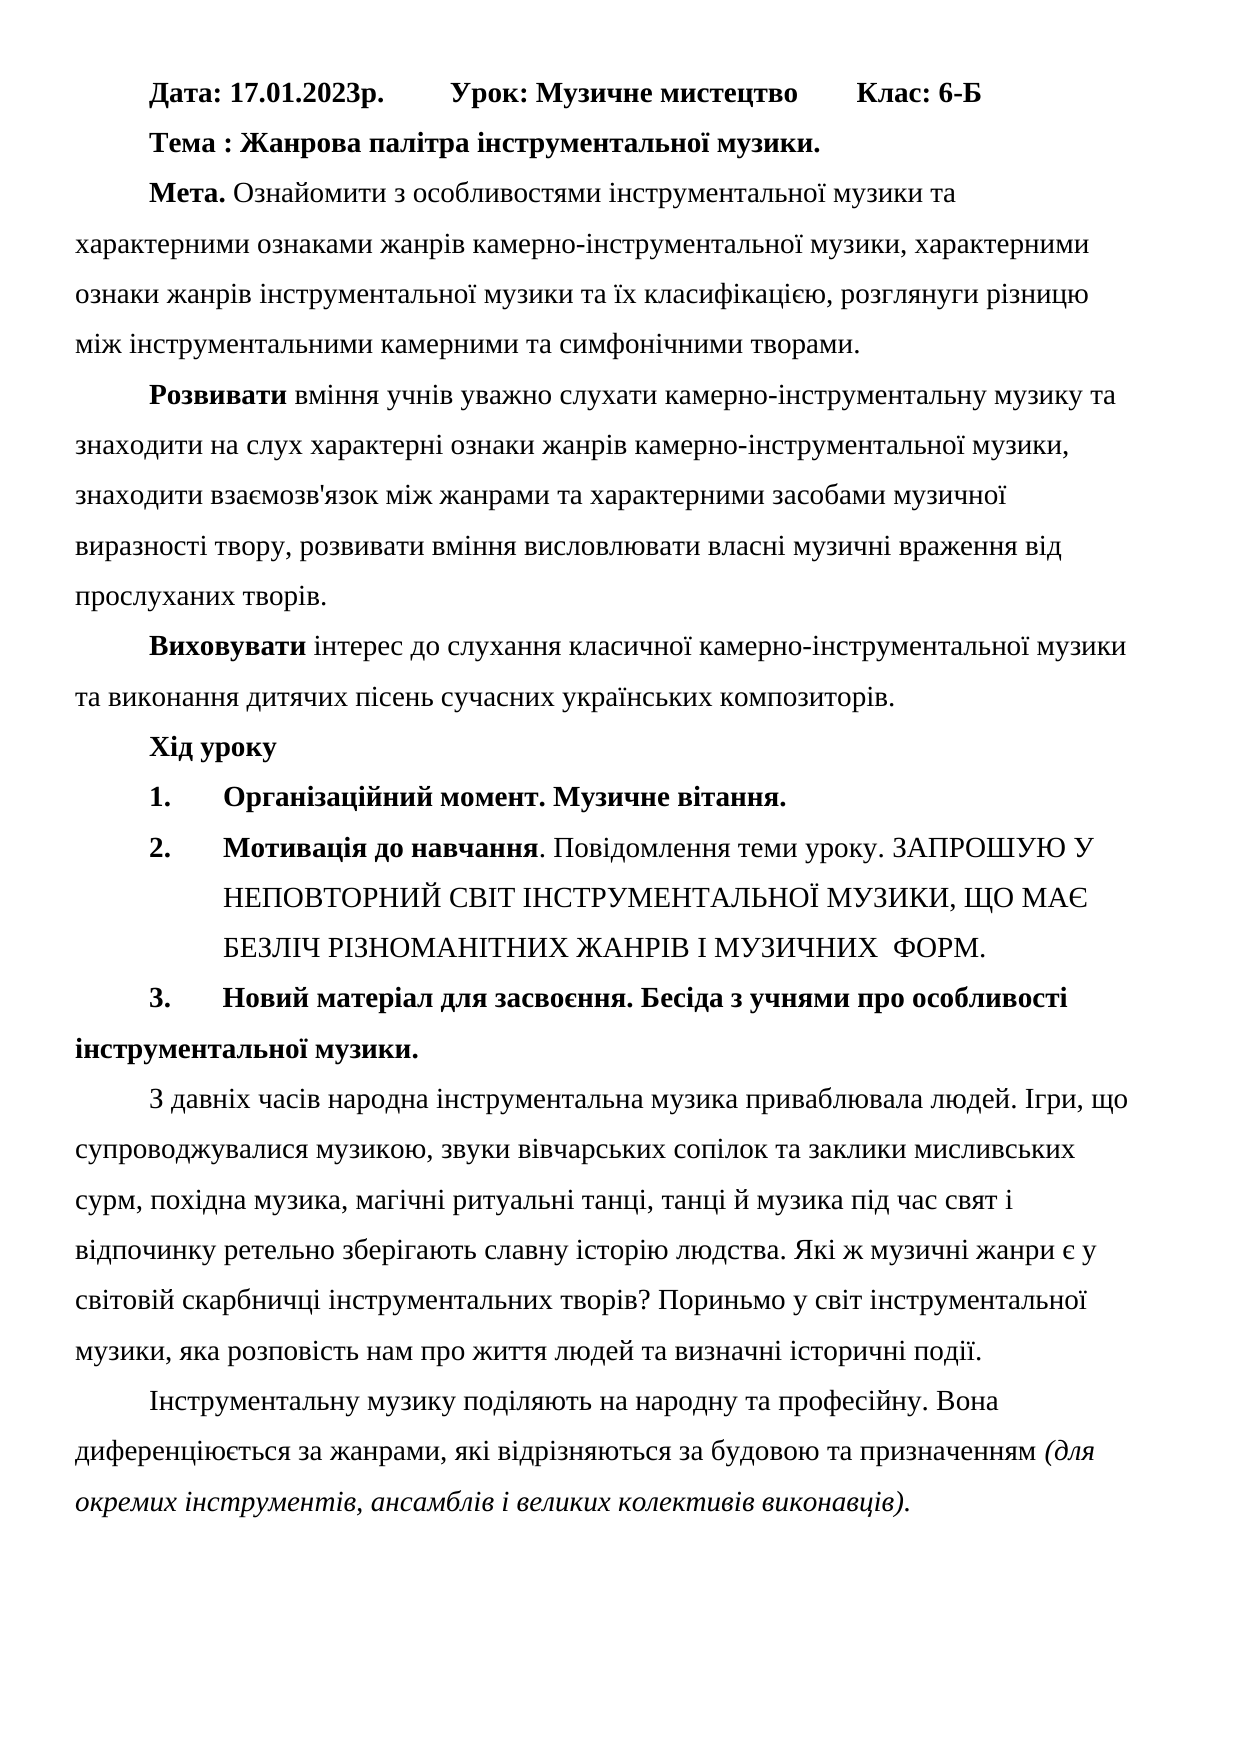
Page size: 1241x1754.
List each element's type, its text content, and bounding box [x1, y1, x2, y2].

text 3. Новий матеріал для засвоєння. Бесіда з учнями про особливості інструментальної музики. [75, 981, 1136, 1064]
text Дата: 17.01.2023р. Урок: Музичне мистецтво Клас: 6-Б [75, 75, 1136, 108]
text Тема : Жанрова палітра інструментальної музики. [75, 125, 1136, 159]
text Розвивати вміння учнів уважно слухати камерно-інструментальну музику та знаходити на слух характерні ознаки жанрів камерно-інструментальної музики, знаходити взаємозв'язок між жанрами та характерними засобами музичної виразності твору, розвивати вміння висловлювати власні музичні враження від прослуханих творів. [75, 377, 1136, 612]
text Мета. Ознайомити з особливостями інструментальної музики та характерними ознаками жанрів камерно-інструментальної музики, характерними ознаки жанрів інструментальної музики та їх класифікацією, розглянуги різницю між інструментальними камерними та симфонічними творами. [75, 176, 1136, 360]
text З давніх часів народна інструментальна музика приваблювала людей. Ігри, що супроводжувалися музикою, звуки вівчарських сопілок та заклики мисливських сурм, похідна музика, магічні ритуальні танці, танці й музика під час свят і відпочинку ретельно зберігають славну історію людства. Які ж музичні жанри є у світовій скарбничці інструментальних творів? Пориньмо у світ інструментальної музики, яка розповість нам про життя людей та визначні історичні події. [75, 1081, 1136, 1366]
text Виховувати інтерес до слухання класичної камерно-інструментальної музики та виконання дитячих пісень сучасних українських композиторів. [75, 628, 1136, 712]
text Інструментальну музику поділяють на народну та професійну. Вона диференціюється за жанрами, які відрізняються за будовою та призначенням (для окремих інструментів, ансамблів і великих колективів виконавців). [75, 1383, 1136, 1517]
list Організаційний момент. Музичне вітання. [149, 779, 1136, 813]
text Хід уроку [75, 729, 1136, 763]
list Мотивація до навчання. Повідомлення теми уроку. ЗАПРОШУЮ У НЕПОВТОРНИЙ СВІТ ІНСТРУМЕНТАЛЬНОЇ МУЗИКИ, ЩО МАЄ БЕЗЛІЧ РІЗНОМАНІТНИХ ЖАНРІВ І МУЗИЧНИХ ФОРМ. [149, 830, 1136, 964]
